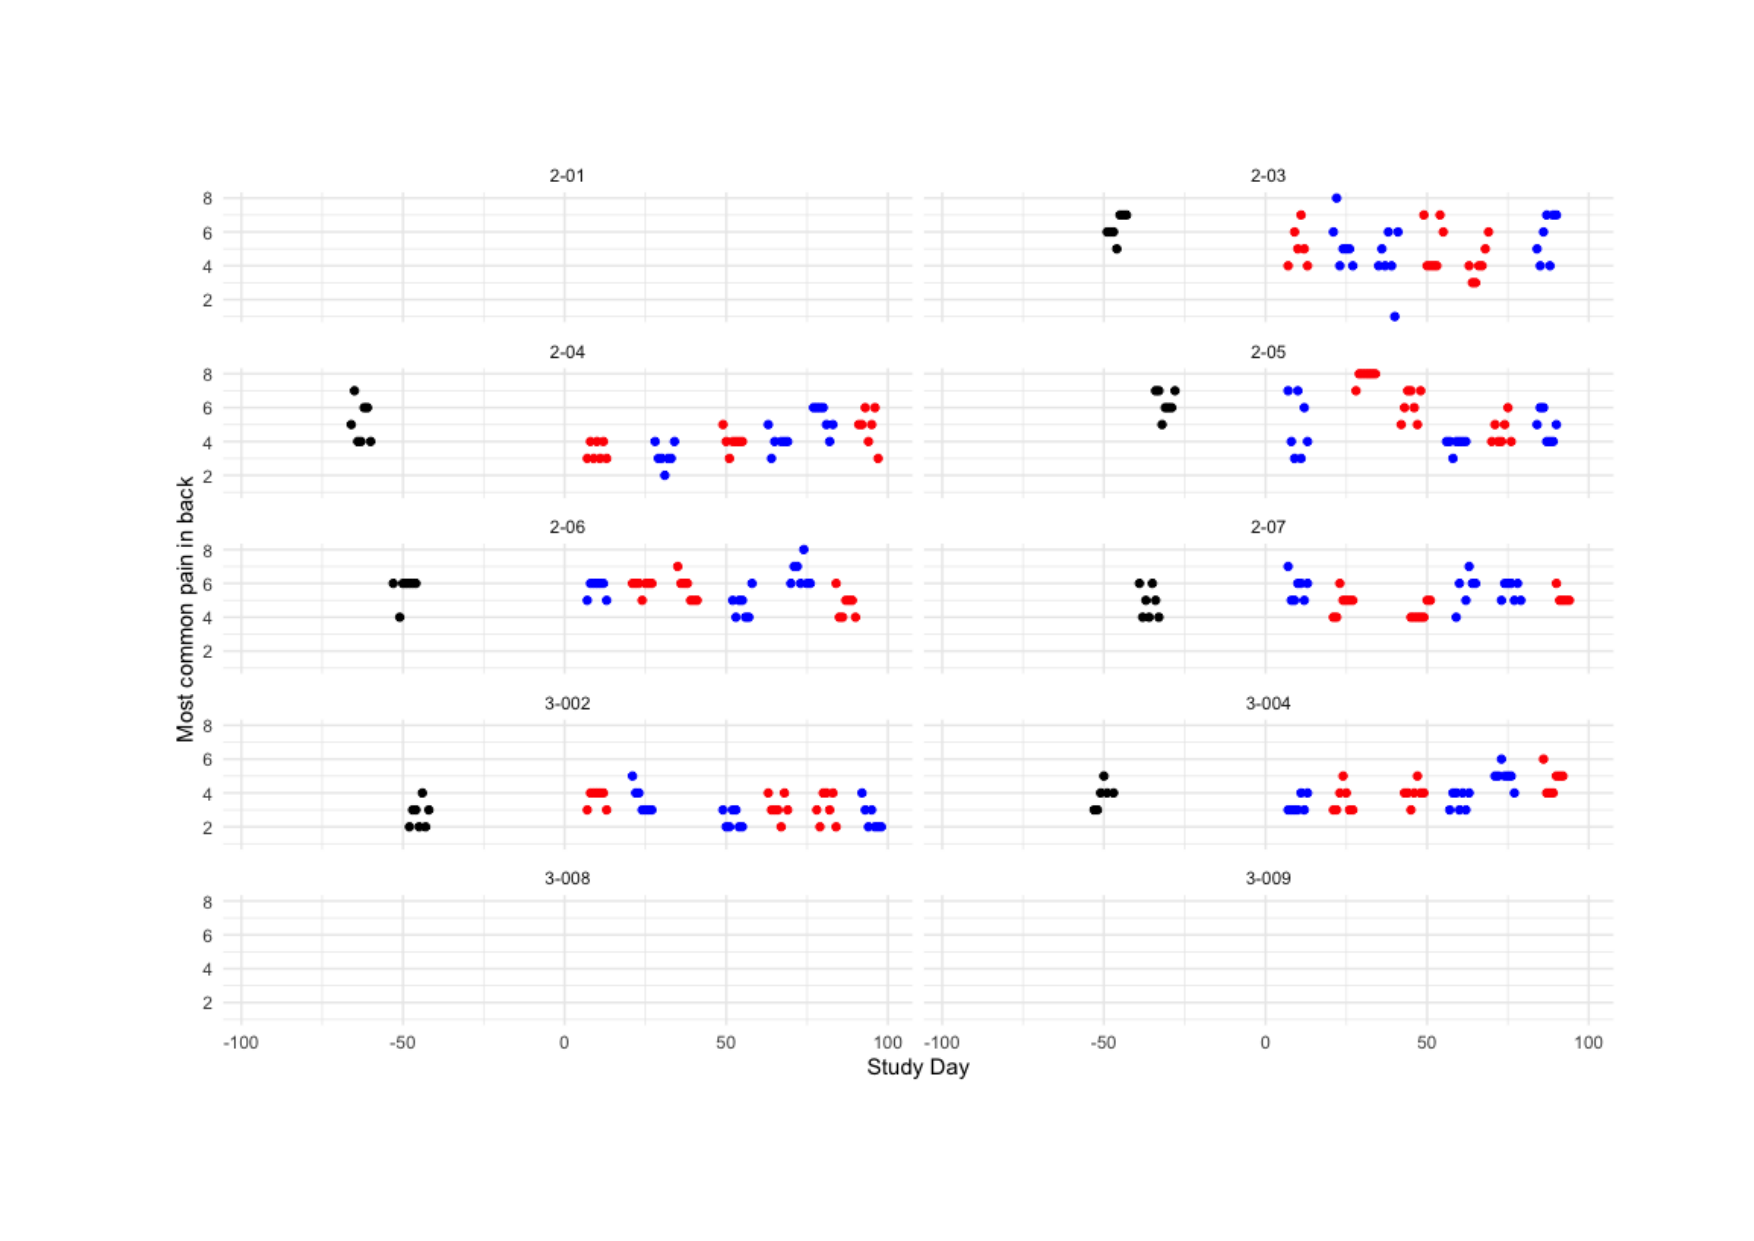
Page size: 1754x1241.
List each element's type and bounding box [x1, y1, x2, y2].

picture [166, 147, 1625, 1093]
